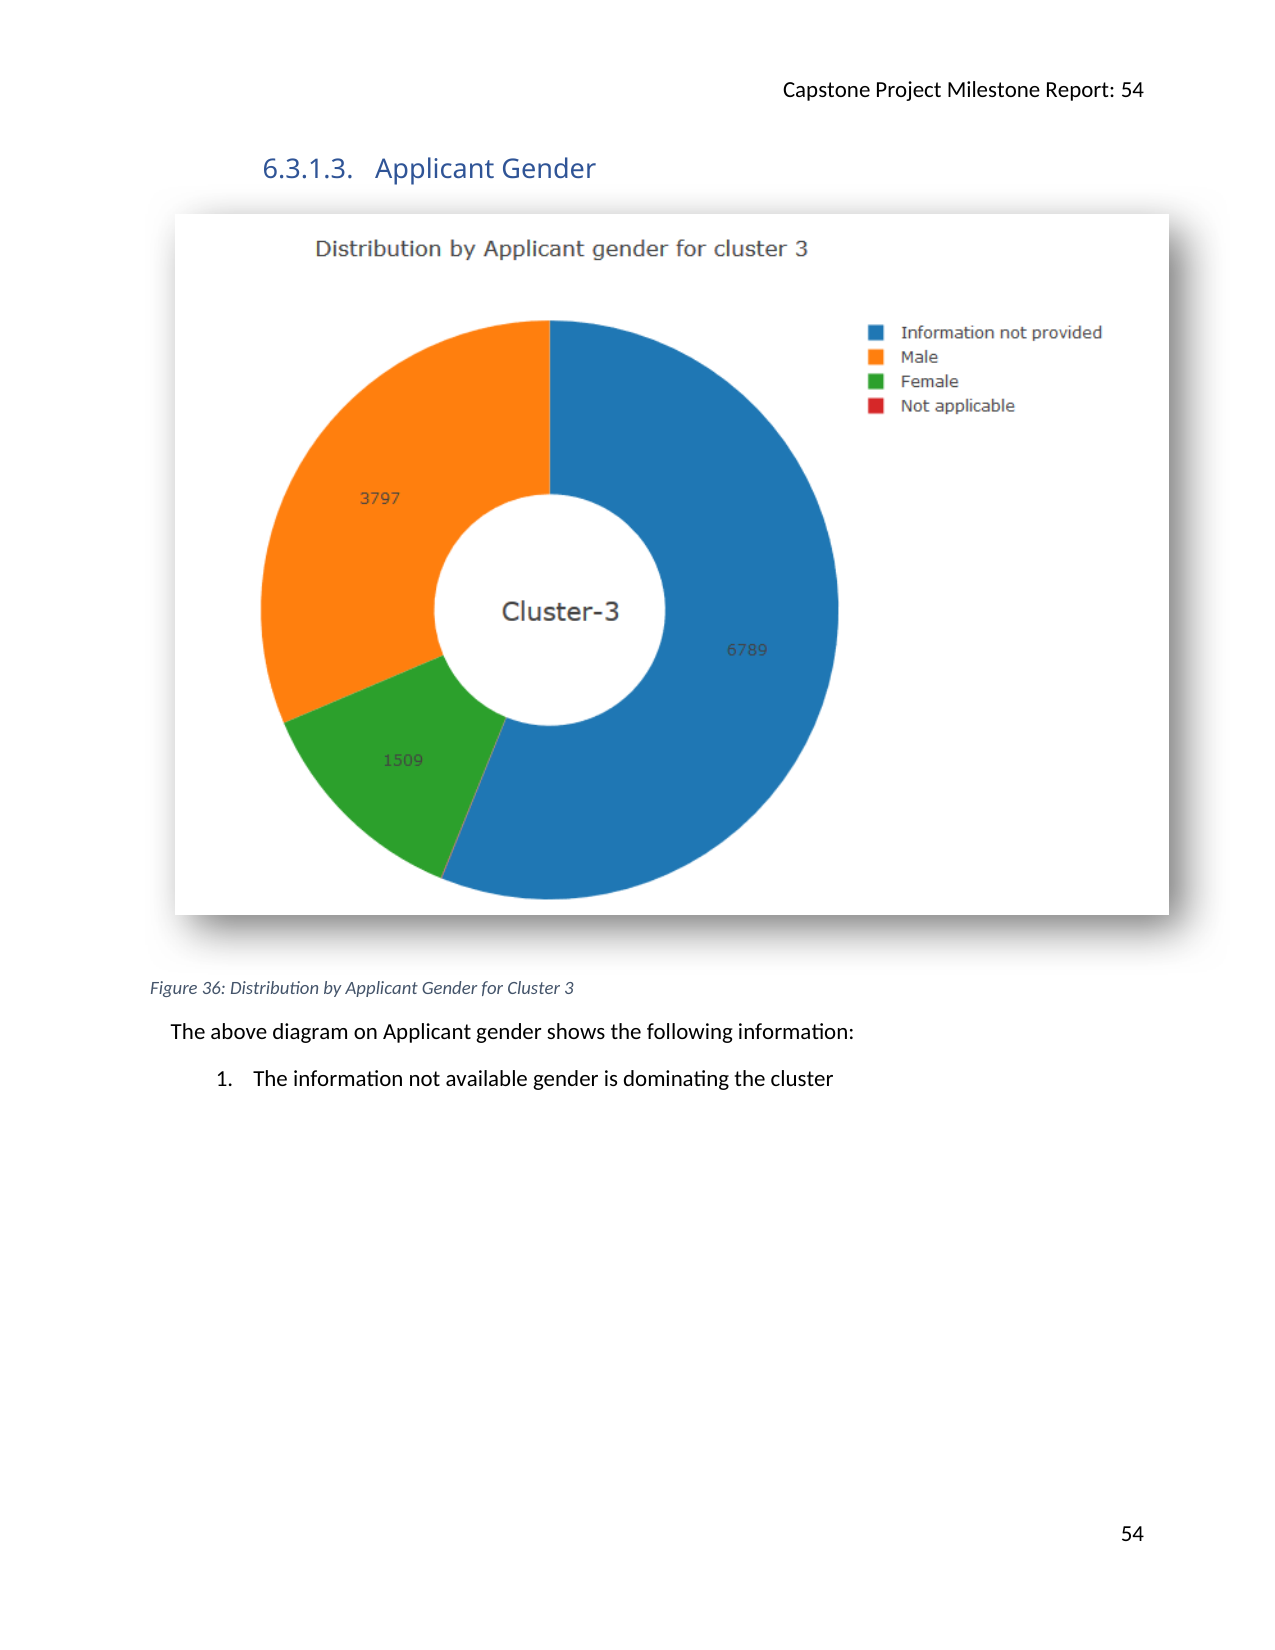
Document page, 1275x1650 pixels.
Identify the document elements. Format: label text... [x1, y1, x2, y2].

list The information not available gender is dominating the cluster [216, 1064, 1144, 1092]
subtitle Applicant Gender [262, 150, 1144, 187]
text The above diagram on Applicant gender shows the following information: [150, 1017, 1144, 1045]
picture [175, 214, 1169, 915]
